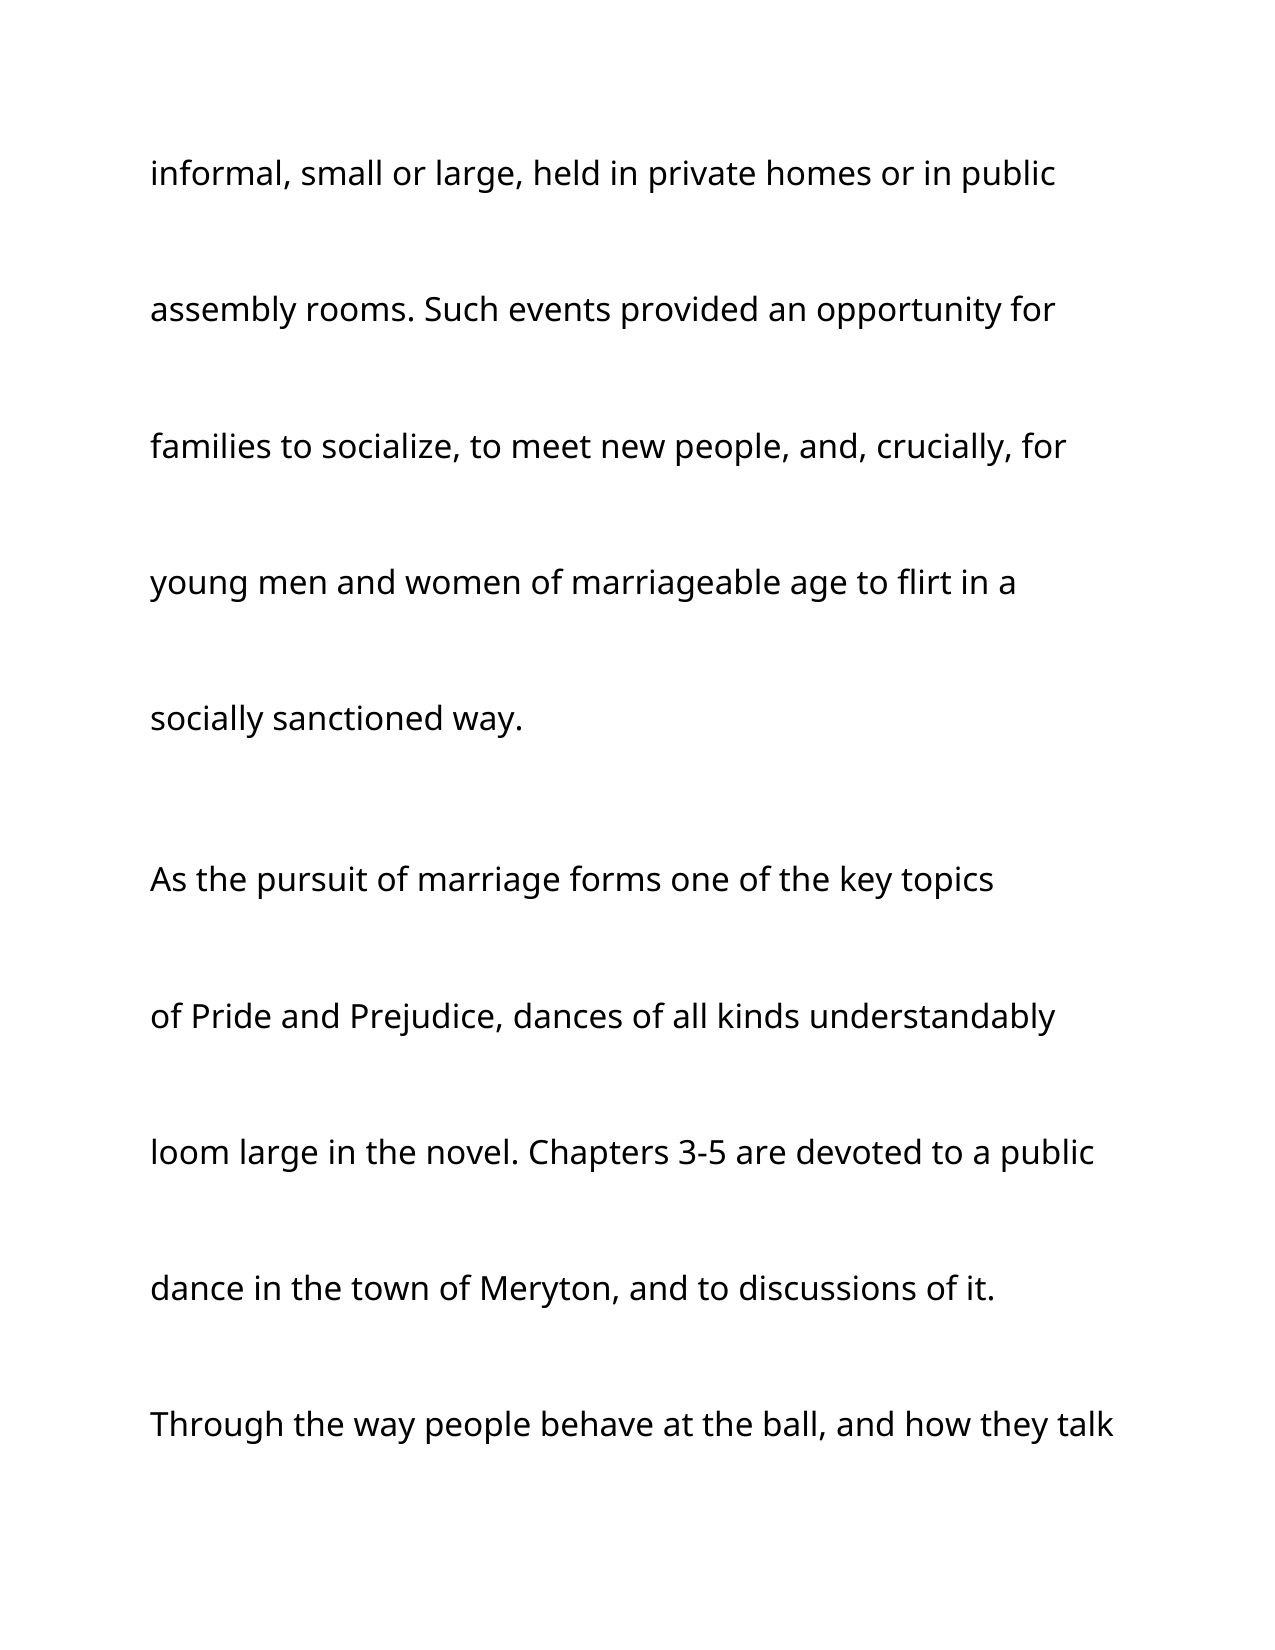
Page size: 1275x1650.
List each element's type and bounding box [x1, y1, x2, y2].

text [150, 856, 1125, 1447]
text [150, 150, 1125, 740]
